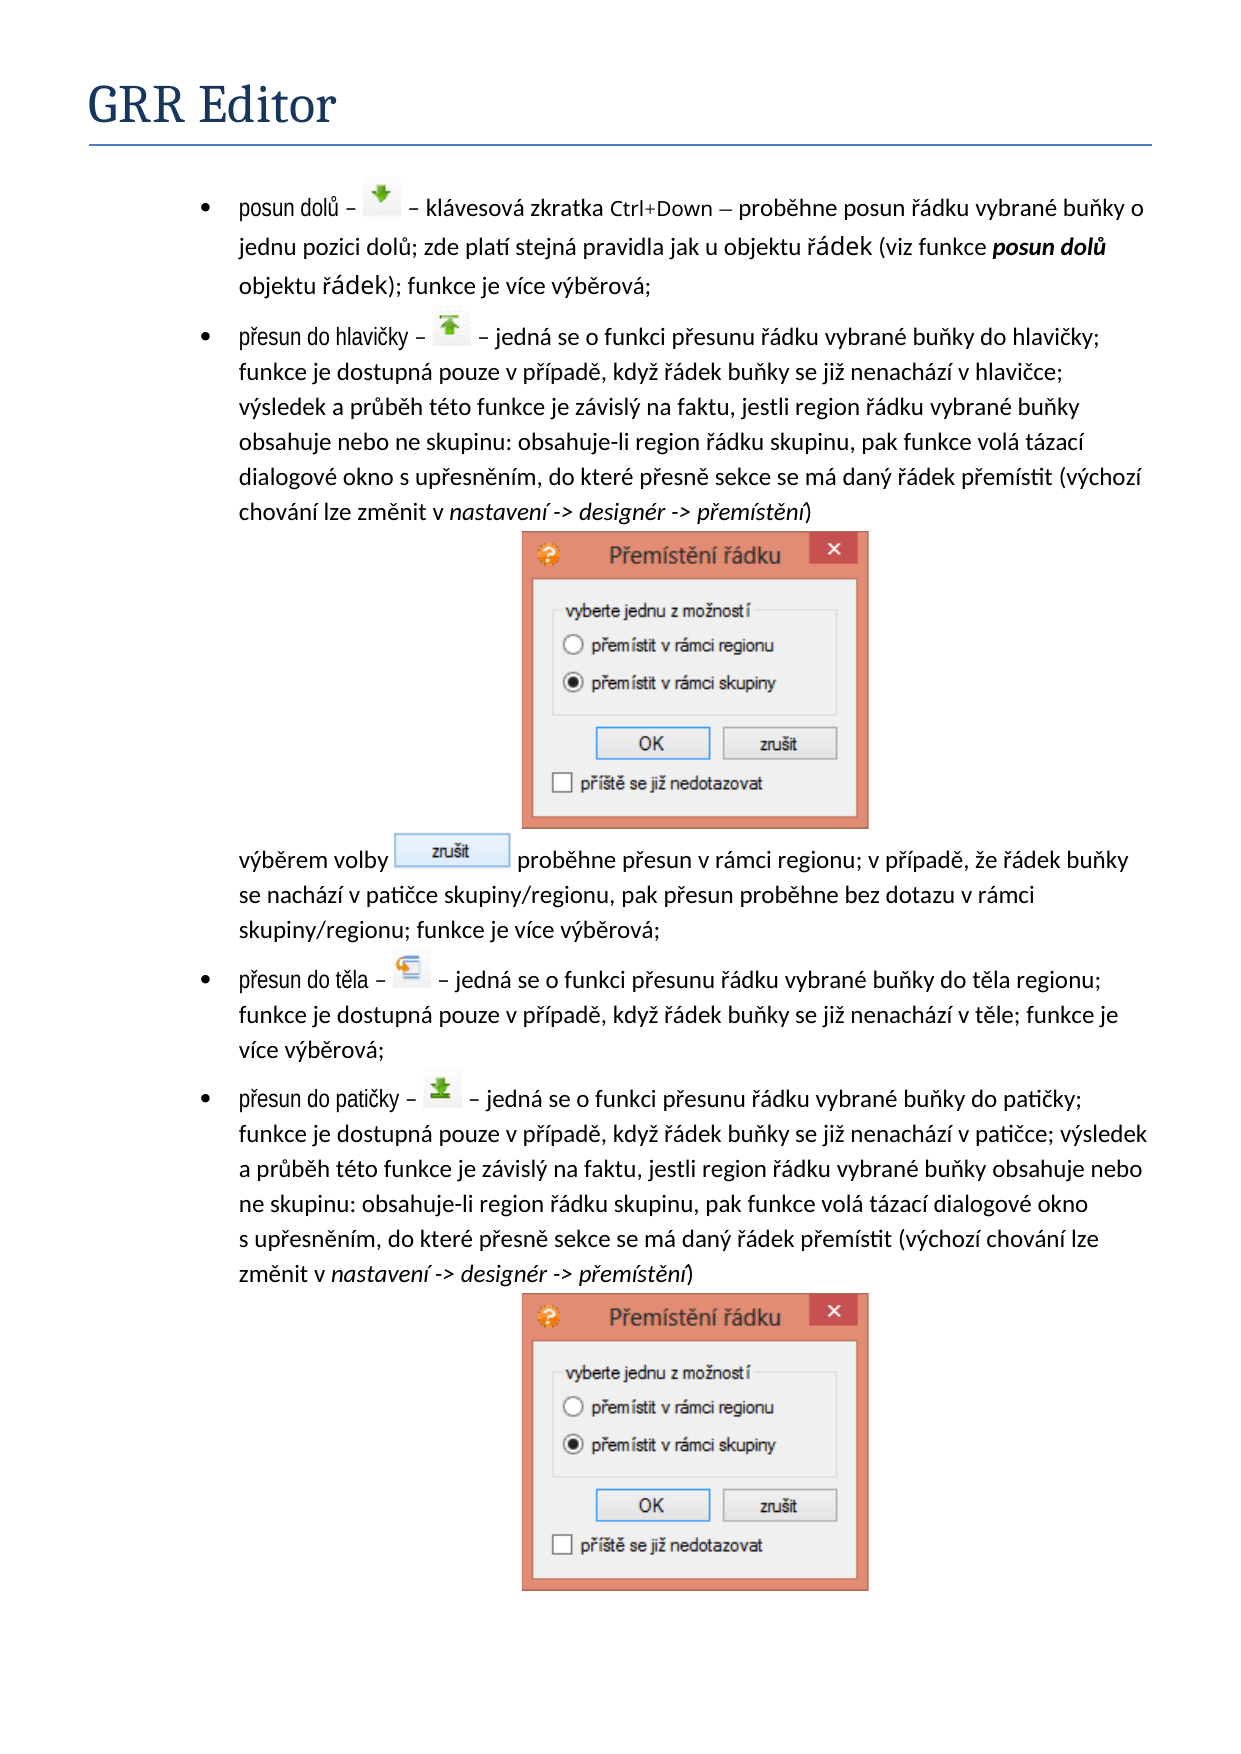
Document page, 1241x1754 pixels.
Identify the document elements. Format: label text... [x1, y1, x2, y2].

list posun dolů – – klávesová zkratka Ctrl+Down – proběhne posun řádku vybrané buňky o jednu pozici dolů; zde platí stejná pravidla jak u objektu řádek (viz funkce posun dolů objektu řádek); funkce je více výběrová; [201, 178, 1152, 301]
picture [393, 832, 512, 869]
picture [521, 531, 869, 829]
picture [521, 1293, 869, 1591]
picture [423, 1068, 463, 1108]
picture [362, 177, 402, 217]
picture [432, 306, 472, 346]
list přesun do těla – – jedná se o funkci přesunu řádku vybrané buňky do těla regionu; funkce je dostupná pouze v případě, když řádek buňky se již nenachází v těle; funkce je více výběrová; [201, 949, 1152, 1064]
list přesun do patičky – – jedná se o funkci přesunu řádku vybrané buňky do patičky; funkce je dostupná pouze v případě, když řádek buňky se již nenachází v patičce; výsledek a průběh této funkce je závislý na faktu, jestli region řádku vybrané buňky obsahuje nebo ne skupinu: obsahuje-li region řádku skupinu, pak funkce volá tázací dialogové okno s upřesněním, do které přesně sekce se má daný řádek přemístit (výchozí chování lze změnit v nastavení -> designér -> přemístění) [201, 1069, 1152, 1289]
picture [392, 948, 432, 988]
list výběrem volby proběhne přesun v rámci regionu; v případě, že řádek buňky se nachází v patičce skupiny/regionu, pak přesun proběhne bez dotazu v rámci skupiny/regionu; funkce je více výběrová; [239, 832, 1152, 944]
list přesun do hlavičky – – jedná se o funkci přesunu řádku vybrané buňky do hlavičky; funkce je dostupná pouze v případě, když řádek buňky se již nenachází v hlavičce; výsledek a průběh této funkce je závislý na faktu, jestli region řádku vybrané buňky obsahuje nebo ne skupinu: obsahuje-li region řádku skupinu, pak funkce volá tázací dialogové okno s upřesněním, do které přesně sekce se má daný řádek přemístit (výchozí chování lze změnit v nastavení -> designér -> přemístění) [201, 306, 1152, 527]
